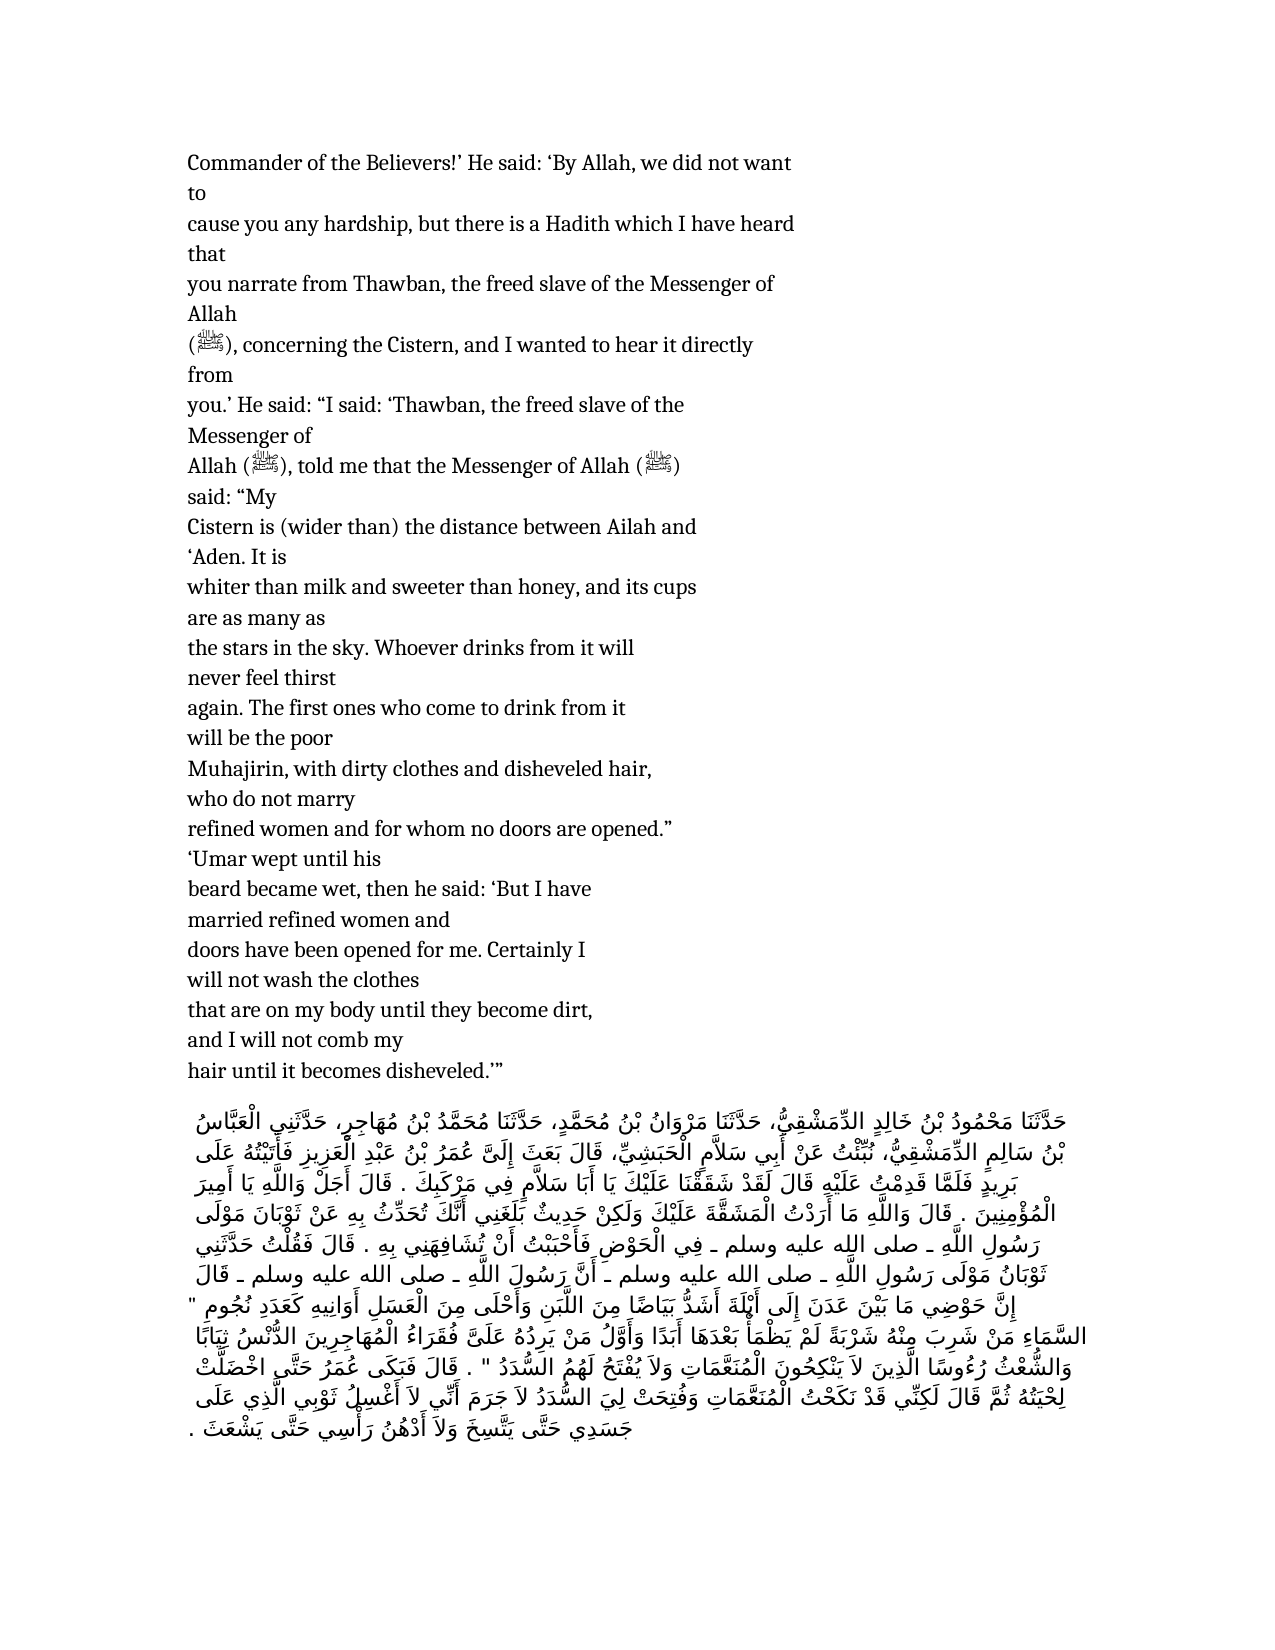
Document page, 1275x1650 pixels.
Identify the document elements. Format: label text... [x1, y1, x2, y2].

text حَدَّثَنَا مَحْمُودُ بْنُ خَالِدٍ الدِّمَشْقِيُّ، حَدَّثَنَا مَرْوَانُ بْنُ مُحَمَّدٍ، حَدَّثَنَا مُحَمَّدُ بْنُ مُهَاجِرٍ، حَدَّثَنِي الْعَبَّاسُ بْنُ سَالِمٍ الدِّمَشْقِيُّ، نُبِّئْتُ عَنْ أَبِي سَلاَّمٍ الْحَبَشِيِّ، قَالَ بَعَثَ إِلَىَّ عُمَرُ بْنُ عَبْدِ الْعَزِيزِ فَأَتَيْتُهُ عَلَى بَرِيدٍ فَلَمَّا قَدِمْتُ عَلَيْهِ قَالَ لَقَدْ شَقَقْنَا عَلَيْكَ يَا أَبَا سَلاَّمٍ فِي مَرْكَبِكَ ‏.‏ قَالَ أَجَلْ وَاللَّهِ يَا أَمِيرَ الْمُؤْمِنِينَ ‏.‏ قَالَ وَاللَّهِ مَا أَرَدْتُ الْمَشَقَّةَ عَلَيْكَ وَلَكِنْ حَدِيثٌ بَلَغَنِي أَنَّكَ تُحَدِّثُ بِهِ عَنْ ثَوْبَانَ مَوْلَى رَسُولِ اللَّهِ ـ صلى الله عليه وسلم ـ فِي الْحَوْضِ فَأَحْبَبْتُ أَنْ تُشَافِهَنِي بِهِ ‏.‏ قَالَ فَقُلْتُ حَدَّثَنِي ثَوْبَانُ مَوْلَى رَسُولِ اللَّهِ ـ صلى الله عليه وسلم ـ أَنَّ رَسُولَ اللَّهِ ـ صلى الله عليه وسلم ـ قَالَ ‏ "‏ إِنَّ حَوْضِي مَا بَيْنَ عَدَنَ إِلَى أَيْلَةَ أَشَدُّ بَيَاضًا مِنَ اللَّبَنِ وَأَحْلَى مِنَ الْعَسَلِ أَوَانِيهِ كَعَدَدِ نُجُومِ السَّمَاءِ مَنْ شَرِبَ مِنْهُ شَرْبَةً لَمْ يَظْمَأْ بَعْدَهَا أَبَدًا وَأَوَّلُ مَنْ يَرِدُهُ عَلَىَّ فُقَرَاءُ الْمُهَاجِرِينَ الدُّنْسُ ثِيَابًا وَالشُّعْثُ رُءُوسًا الَّذِينَ لاَ يَنْكِحُونَ الْمُنَعَّمَاتِ وَلاَ يُفْتَحُ لَهُمُ السُّدَدُ ‏"‏ ‏.‏ قَالَ فَبَكَى عُمَرُ حَتَّى اخْضَلَّتْ لِحْيَتُهُ ثُمَّ قَالَ لَكِنِّي قَدْ نَكَحْتُ الْمُنَعَّمَاتِ وَفُتِحَتْ لِيَ السُّدَدُ لاَ جَرَمَ أَنِّي لاَ أَغْسِلُ ثَوْبِي الَّذِي عَلَى جَسَدِي حَتَّى يَتَّسِخَ وَلاَ أَدْهُنُ رَأْسِي حَتَّى يَشْعَثَ ‏.‏ [187, 1108, 1087, 1442]
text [187, 150, 1087, 1084]
